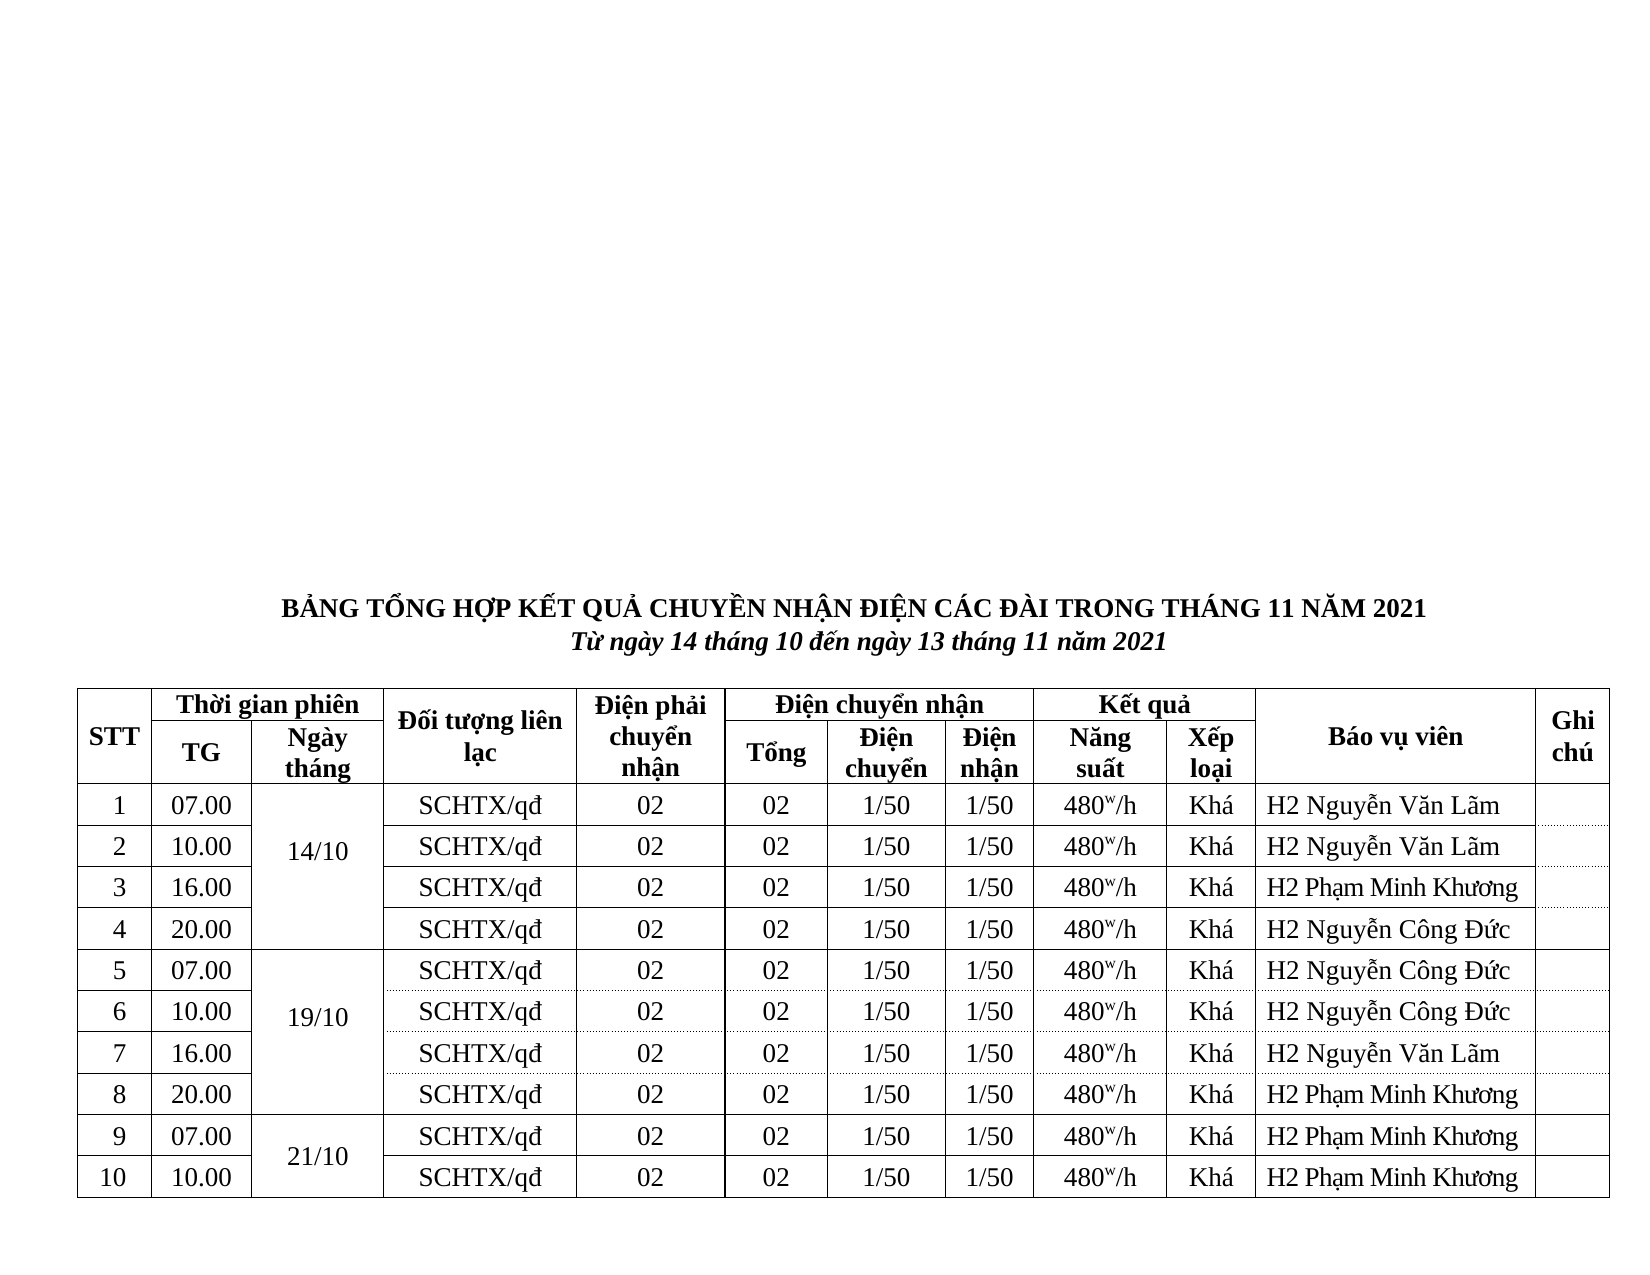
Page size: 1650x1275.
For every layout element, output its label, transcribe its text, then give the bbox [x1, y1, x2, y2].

table_cell SCHTX/qđ [384, 950, 576, 990]
table_cell 1/50 [828, 826, 945, 866]
table_cell TG [152, 721, 251, 783]
table_cell [78, 1156, 151, 1197]
table_cell 480w/h [1034, 1073, 1166, 1114]
table_cell 1/50 [828, 1156, 945, 1197]
table_cell 14/10 [252, 784, 383, 948]
table_header Điện chuyển nhận [726, 689, 1033, 720]
table_cell 1/50 [946, 1031, 1033, 1073]
table_cell 1/50 [946, 1073, 1033, 1114]
table_cell 1/50 [828, 908, 945, 948]
table_cell SCHTX/qđ [384, 867, 576, 907]
table_cell 02 [577, 1115, 724, 1155]
table_cell 480w/h [1034, 1031, 1166, 1073]
table_cell SCHTX/qđ [384, 1115, 576, 1155]
table_header Kết quả [1034, 689, 1255, 720]
table_cell 02 [577, 867, 724, 907]
table_cell 21/10 [252, 1115, 383, 1197]
table_cell Khá [1167, 990, 1255, 1031]
table_cell Khá [1167, 908, 1255, 948]
table_cell [78, 1032, 151, 1073]
table_cell 1/50 [828, 1073, 945, 1114]
table_cell Khá [1167, 1115, 1255, 1155]
table_cell 480w/h [1034, 826, 1166, 866]
table_header Ghi chú [1536, 689, 1609, 783]
table_cell H2 Phạm Minh Khương [1256, 1156, 1535, 1197]
table_cell 20.00 [152, 908, 251, 948]
table_cell 1/50 [828, 950, 945, 990]
table_cell 02 [726, 908, 827, 948]
table_cell 1/50 [828, 867, 945, 907]
table_header Báo vụ viên [1256, 689, 1535, 783]
table_cell 1/50 [946, 784, 1033, 824]
table_cell 20.00 [152, 1074, 251, 1114]
table_cell [1536, 950, 1609, 990]
table_cell Khá [1167, 1031, 1255, 1073]
table_cell [1536, 825, 1609, 866]
table_cell 1/50 [946, 1156, 1033, 1197]
table_cell 480w/h [1034, 867, 1166, 907]
table_cell [78, 784, 151, 824]
table_cell 1/50 [946, 908, 1033, 948]
table_cell Khá [1167, 784, 1255, 824]
table_cell 1/50 [946, 950, 1033, 990]
table_cell 07.00 [152, 784, 251, 824]
table_cell H2 Nguyễn Văn Lãm [1256, 1031, 1535, 1073]
table_cell SCHTX/qđ [384, 1031, 576, 1073]
table_cell [1536, 907, 1609, 948]
table_cell Điện chuyển [828, 721, 945, 783]
table_cell SCHTX/qđ [384, 908, 576, 948]
table_cell H2 Nguyễn Văn Lãm [1256, 826, 1535, 866]
table_cell [78, 1115, 151, 1155]
table_cell 02 [577, 908, 724, 948]
table_cell 02 [726, 990, 827, 1031]
table_cell Điện nhận [946, 721, 1033, 783]
table_cell [78, 950, 151, 990]
table_cell 02 [577, 826, 724, 866]
table_header Thời gian phiên [152, 689, 383, 720]
table_cell [78, 826, 151, 866]
table_cell 02 [726, 1031, 827, 1073]
table_cell 1/50 [946, 1115, 1033, 1155]
table_cell 16.00 [152, 1032, 251, 1073]
table_cell 02 [726, 867, 827, 907]
table_cell 02 [726, 784, 827, 824]
table_cell 480w/h [1034, 784, 1166, 824]
table_cell 02 [577, 784, 724, 824]
table_cell Xếp loại [1167, 721, 1255, 783]
table_cell Khá [1167, 1156, 1255, 1197]
table_cell H2 Phạm Minh Khương [1256, 1115, 1535, 1155]
table_cell 1/50 [946, 990, 1033, 1031]
table_cell 02 [726, 1156, 827, 1197]
table_cell 480w/h [1034, 908, 1166, 948]
text BẢNG TỔNG HỢP KẾT QUẢ CHUYỀN NHẬN ĐIỆN CÁC ĐÀI TRONG THÁNG 11 NĂM 2021 [89, 592, 1620, 623]
table_cell SCHTX/qđ [384, 1156, 576, 1197]
table_cell Năng suất [1034, 721, 1166, 783]
table_header Đối tượng liên lạc [384, 689, 576, 783]
table_cell 480w/h [1034, 990, 1166, 1031]
table_cell Khá [1167, 826, 1255, 866]
table_cell H2 Nguyễn Công Đức [1256, 990, 1535, 1031]
table_cell 10.00 [152, 1156, 251, 1197]
table_cell 16.00 [152, 867, 251, 907]
table_cell H2 Phạm Minh Khương [1256, 867, 1535, 907]
table_cell [1536, 1031, 1609, 1073]
table_cell 02 [726, 1115, 827, 1155]
table_cell 02 [577, 1073, 724, 1114]
table_cell H2 Nguyễn Công Đức [1256, 908, 1535, 948]
table_cell 480w/h [1034, 1156, 1166, 1197]
table_cell [78, 991, 151, 1031]
table_cell [1536, 1073, 1609, 1114]
table_cell Khá [1167, 867, 1255, 907]
table_cell 1/50 [828, 1031, 945, 1073]
table_cell [1536, 990, 1609, 1031]
table_cell [1536, 1115, 1609, 1155]
table_cell 10.00 [152, 826, 251, 866]
table_cell Ngày tháng [252, 721, 383, 783]
table_cell 02 [726, 826, 827, 866]
table_cell 02 [577, 1156, 724, 1197]
table_cell 1/50 [946, 826, 1033, 866]
table_cell SCHTX/qđ [384, 784, 576, 824]
table_cell [1536, 784, 1609, 824]
table_cell [1536, 866, 1609, 907]
table_cell 10.00 [152, 991, 251, 1031]
table_header STT [78, 689, 151, 783]
list Từ ngày 14 tháng 10 đến ngày 13 tháng 11 năm 2021 [117, 625, 1620, 656]
table_cell [78, 1074, 151, 1114]
table_cell 07.00 [152, 1115, 251, 1155]
table_cell 1/50 [828, 784, 945, 824]
table_cell [78, 867, 151, 907]
table_cell Khá [1167, 1073, 1255, 1114]
table_cell [1536, 1156, 1609, 1197]
table_cell SCHTX/qđ [384, 990, 576, 1031]
table_cell 02 [577, 1031, 724, 1073]
table_cell 19/10 [252, 950, 383, 1114]
table_cell H2 Nguyễn Công Đức [1256, 950, 1535, 990]
table_cell Khá [1167, 950, 1255, 990]
table_cell 02 [577, 950, 724, 990]
table_cell Tổng [726, 721, 827, 783]
table_cell 02 [726, 950, 827, 990]
table_cell 1/50 [946, 867, 1033, 907]
table_cell 02 [726, 1073, 827, 1114]
table_cell [78, 908, 151, 948]
table_cell 02 [577, 990, 724, 1031]
table_cell 07.00 [152, 950, 251, 990]
table_header Điện phải chuyển nhận [577, 689, 724, 783]
table_cell 1/50 [828, 1115, 945, 1155]
table_cell H2 Nguyễn Văn Lãm [1256, 784, 1535, 824]
table_cell SCHTX/qđ [384, 826, 576, 866]
table_cell SCHTX/qđ [384, 1073, 576, 1114]
table_cell H2 Phạm Minh Khương [1256, 1073, 1535, 1114]
table_cell 1/50 [828, 990, 945, 1031]
table_cell 480w/h [1034, 1115, 1166, 1155]
table_cell 480w/h [1034, 950, 1166, 990]
